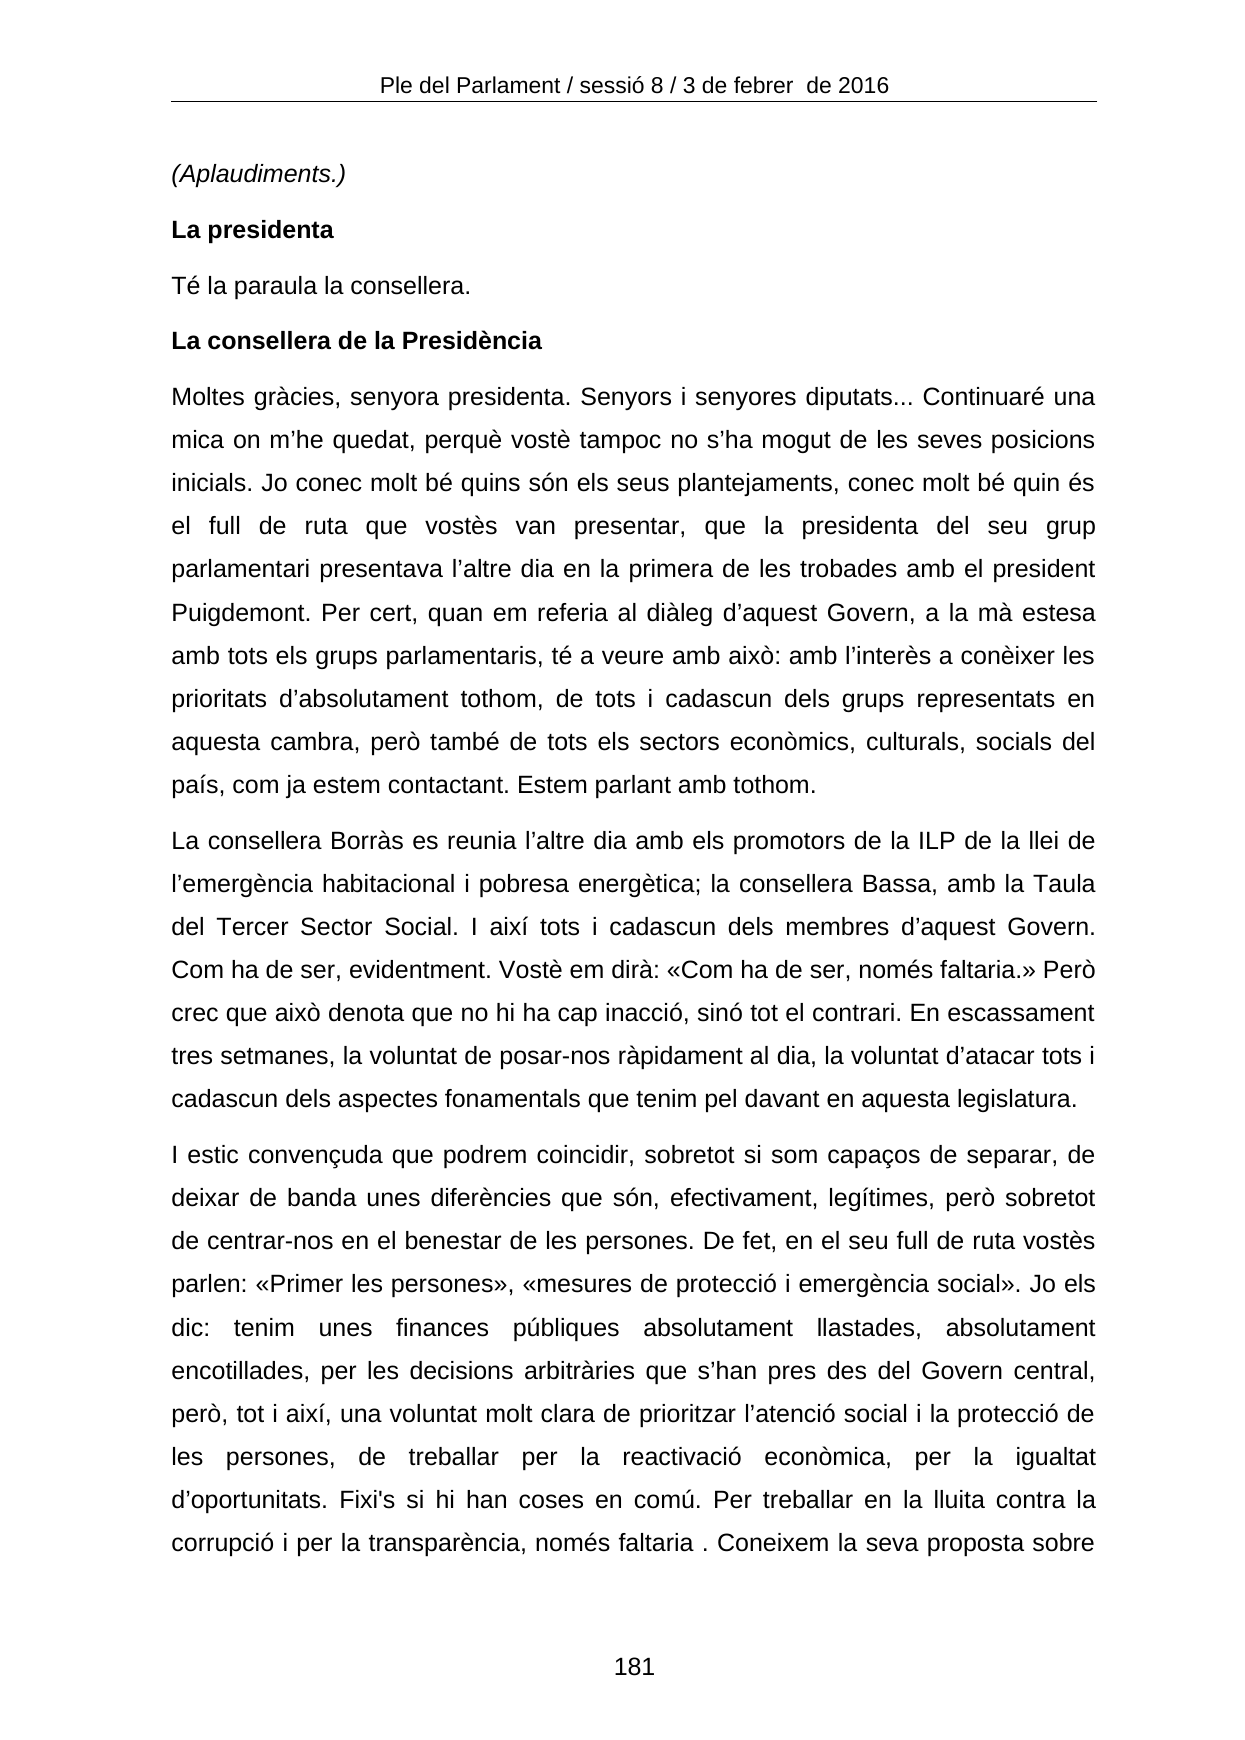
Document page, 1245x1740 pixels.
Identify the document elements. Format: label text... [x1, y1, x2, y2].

text La presidenta [171, 215, 1097, 244]
text Té la paraula la consellera. [171, 271, 1097, 299]
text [171, 1140, 1097, 1557]
text (Aplaudiments.) [171, 159, 1097, 188]
text La consellera Borràs es reunia l’altre dia amb els promotors de la ILP de la llei de l’emergència habitacional i pobresa energètica; la consellera Bassa, amb la Taula del Tercer Sector Social. I així tots i cadascun dels membres d’aquest Govern. Com ha de ser, evidentment. Vostè em dirà: «Com ha de ser, només faltaria.» Però crec que això denota que no hi ha cap inacció, sinó tot el contrari. En escassament tres setmanes, la voluntat de posar-nos ràpidament al dia, la voluntat d’atacar tots i cadascun dels aspectes fonamentals que tenim pel davant en aquesta legislatura. [171, 826, 1097, 1113]
text Moltes gràcies, senyora presidenta. Senyors i senyores diputats... Continuaré una mica on m’he quedat, perquè vostè tampoc no s’ha mogut de les seves posicions inicials. Jo conec molt bé quins són els seus plantejaments, conec molt bé quin és el full de ruta que vostès van presentar, que la presidenta del seu grup parlamentari presentava l’altre dia en la primera de les trobades amb el president Puigdemont. Per cert, quan em referia al diàleg d’aquest Govern, a la mà estesa amb tots els grups parlamentaris, té a veure amb això: amb l’interès a conèixer les prioritats d’absolutament tothom, de tots i cadascun dels grups representats en aquesta cambra, però també de tots els sectors econòmics, culturals, socials del país, com ja estem contactant. Estem parlant amb tothom. [171, 382, 1097, 799]
text La consellera de la Presidència [171, 326, 1097, 355]
